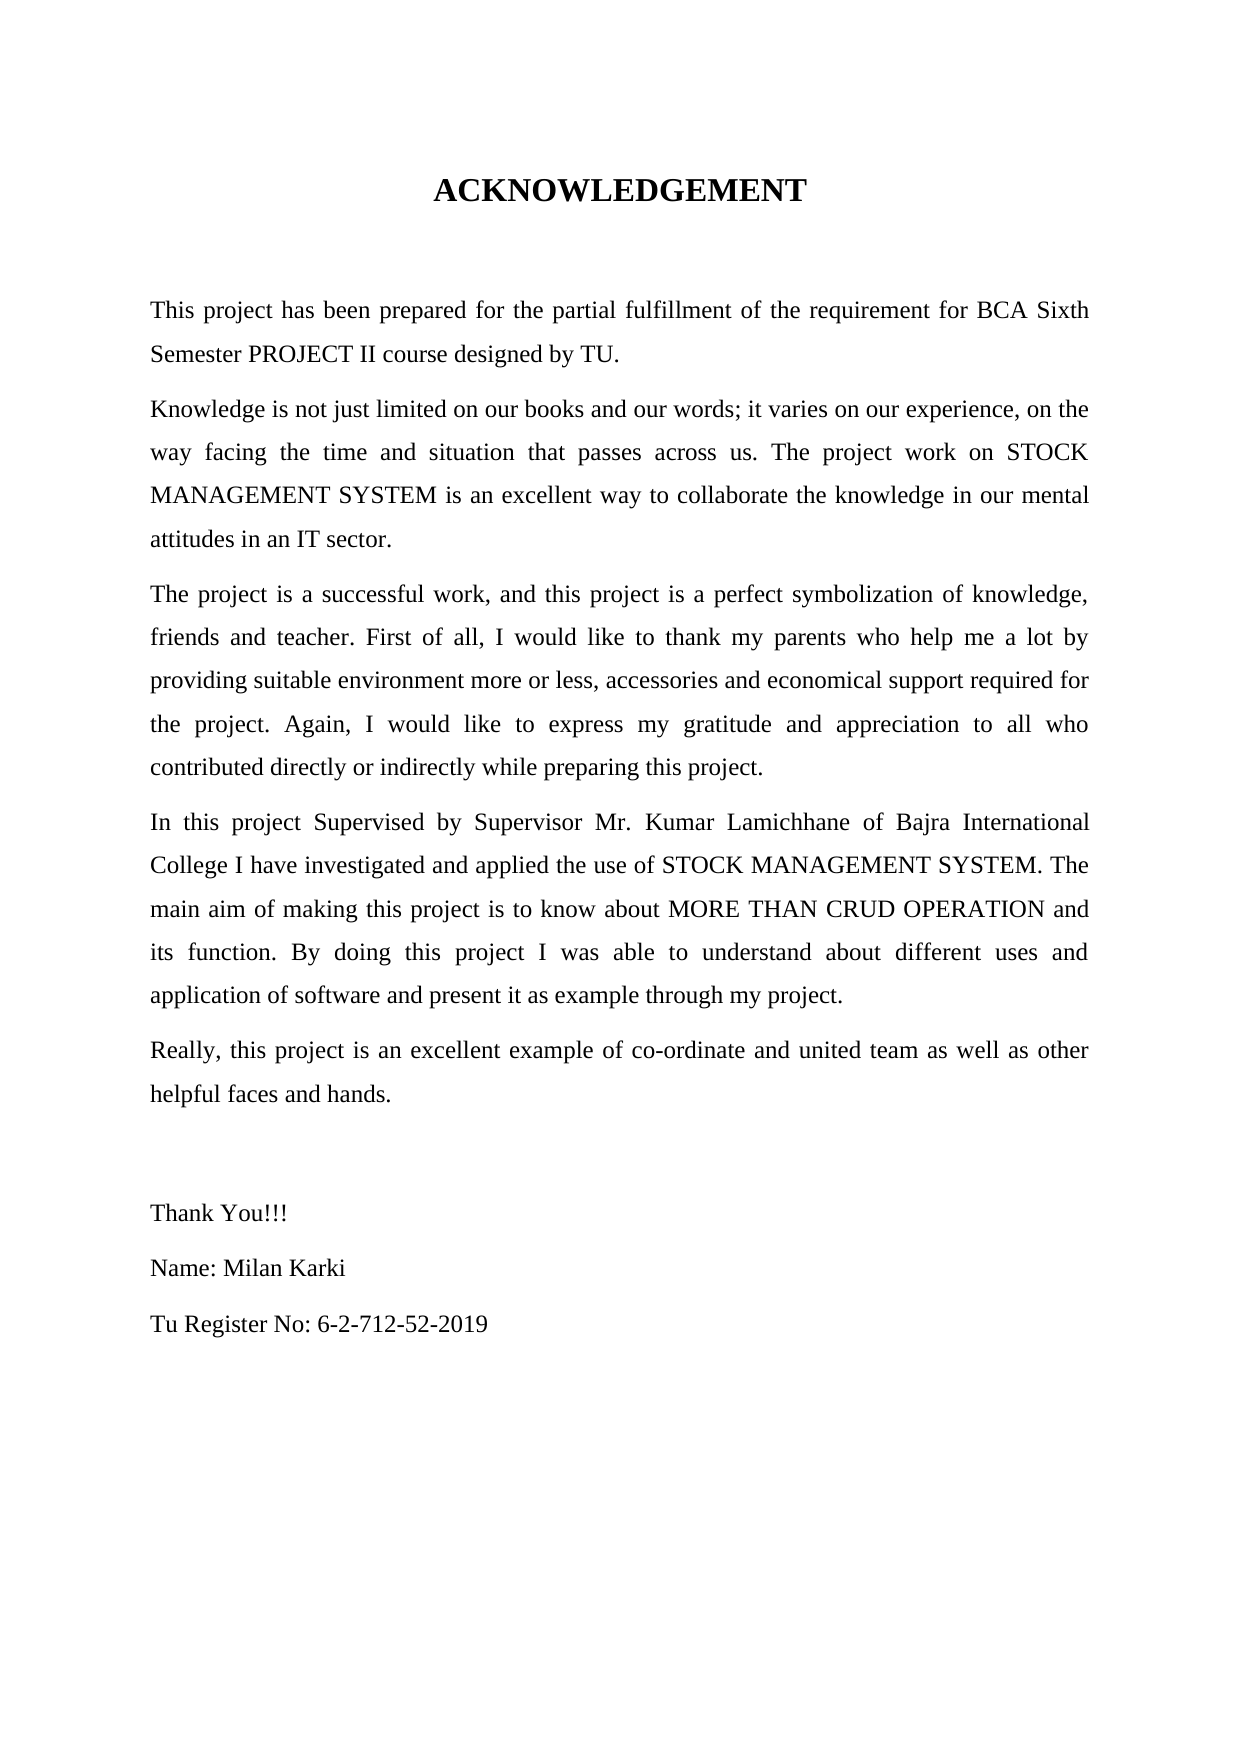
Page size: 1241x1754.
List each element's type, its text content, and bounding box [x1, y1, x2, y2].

text Name: Milan Karki [150, 1253, 1090, 1282]
text Thank You!!! [150, 1198, 1090, 1227]
text Really, this project is an excellent example of co-ordinate and united team as well as other helpful faces and hands. [150, 1036, 1090, 1107]
text Knowledge is not just limited on our books and our words; it varies on our experience, on the way facing the time and situation that passes across us. The project work on STOCK MANAGEMENT SYSTEM is an excellent way to collaborate the knowledge in our mental attitudes in an IT sector. [150, 394, 1090, 552]
text The project is a successful work, and this project is a perfect symbolization of knowledge, friends and teacher. First of all, I would like to thank my parents who help me a lot by providing suitable environment more or less, accessories and economical support required for the project. Again, I would like to express my gratitude and appreciation to all who contributed directly or indirectly while preparing this project. [150, 579, 1090, 781]
text This project has been prepared for the partial fulfillment of the requirement for BCA Sixth Semester PROJECT II course designed by TU. [150, 296, 1090, 367]
subtitle ACKNOWLEDGEMENT [150, 170, 1090, 208]
text In this project Supervised by Supervisor Mr. Kumar Lamichhane of Bajra International College I have investigated and applied the use of STOCK MANAGEMENT SYSTEM. The main aim of making this project is to know about MORE THAN CRUD OPERATION and its function. By doing this project I was able to understand about different uses and application of software and present it as example through my project. [150, 807, 1090, 1009]
text Tu Register No: 6-2-712-52-2019 [150, 1309, 1090, 1338]
